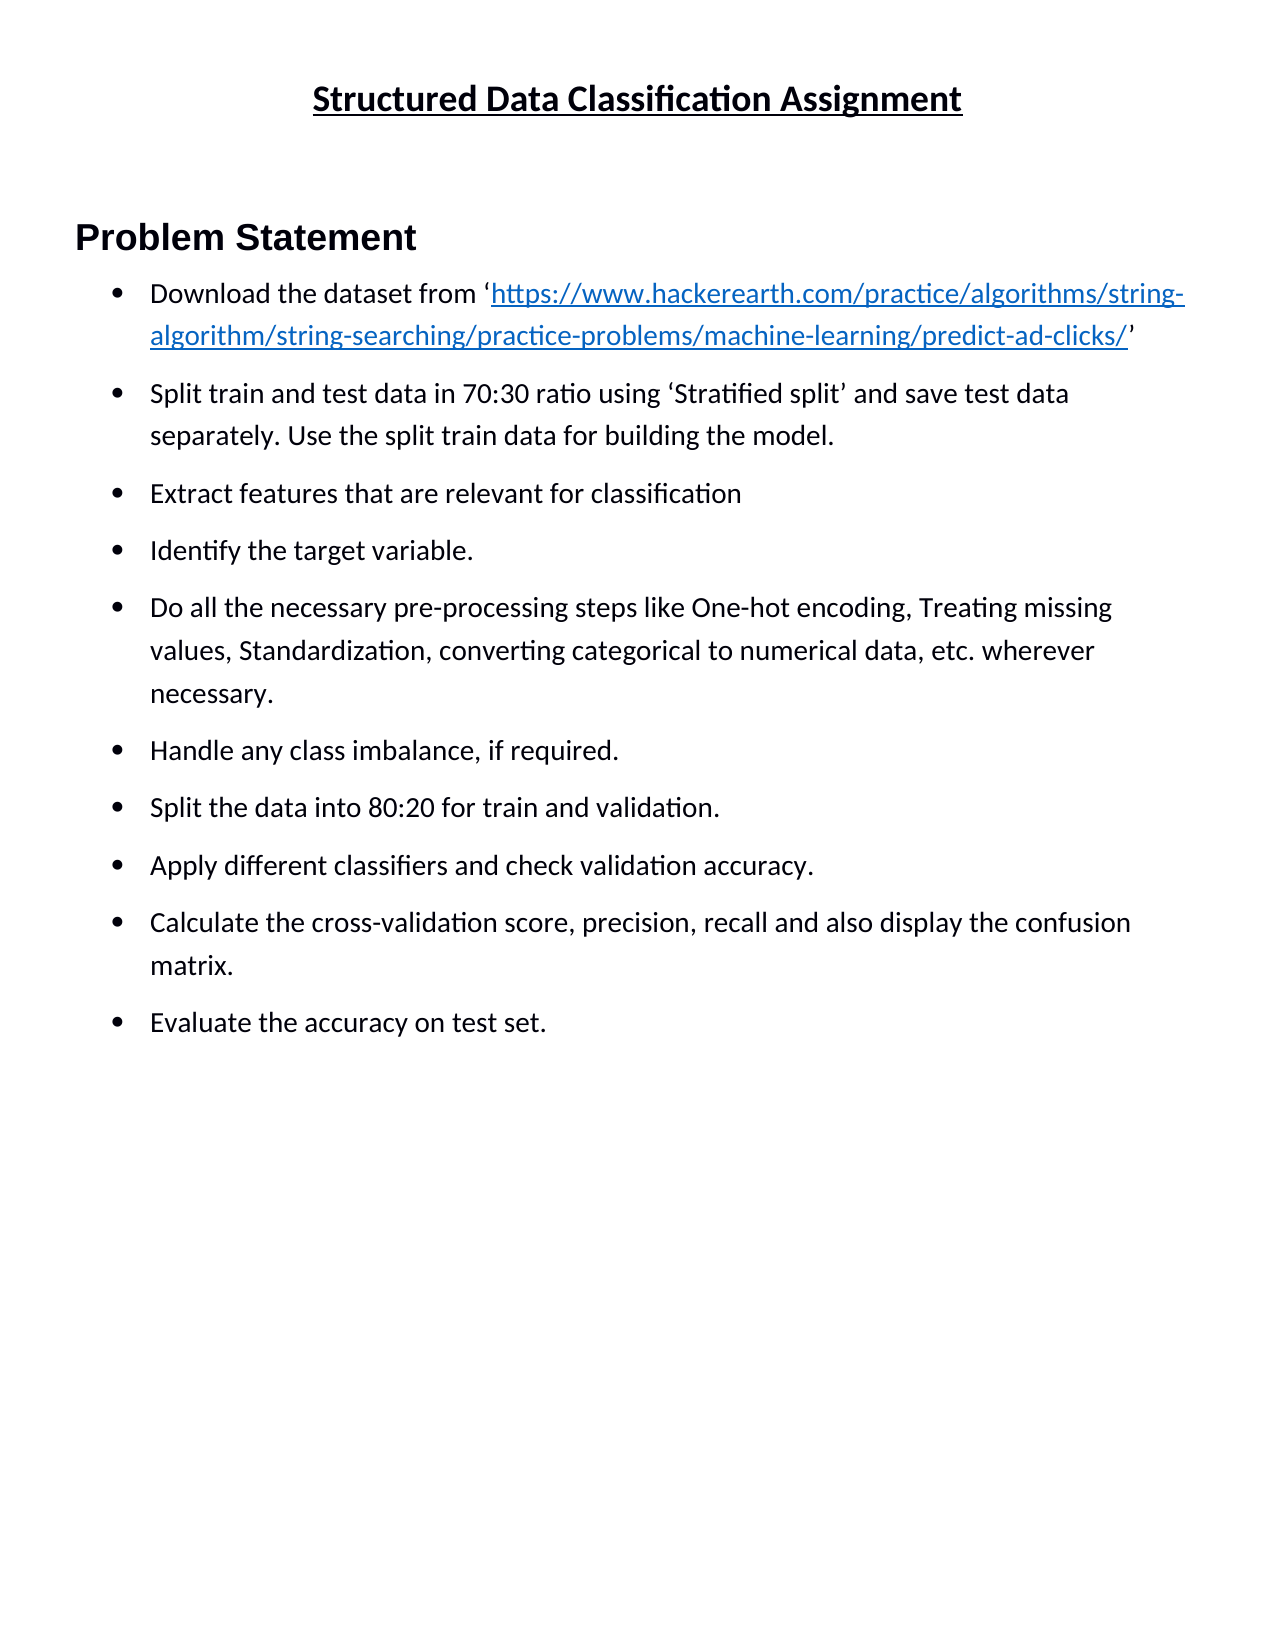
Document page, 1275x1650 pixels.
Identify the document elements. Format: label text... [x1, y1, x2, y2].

list Handle any class imbalance, if required. [112, 732, 1200, 768]
subtitle Problem Statement [75, 216, 1200, 259]
list Calculate the cross-validation score, precision, recall and also display the confusion matrix. [112, 904, 1200, 982]
list Extract features that are relevant for classification [112, 475, 1200, 510]
list Identify the target variable. [112, 532, 1200, 568]
list Download the dataset from ‘https://www.hackerearth.com/practice/algorithms/string-algorithm/string-searching/practice-problems/machine-learning/predict-ad-clicks/’ [112, 275, 1200, 353]
list Apply different classifiers and check validation accuracy. [112, 847, 1200, 882]
list Do all the necessary pre-processing steps like One-hot encoding, Treating missing values, Standardization, converting categorical to numerical data, etc. wherever necessary. [112, 589, 1200, 710]
list Split the data into 80:20 for train and validation. [112, 789, 1200, 825]
list Evaluate the accuracy on test set. [112, 1004, 1200, 1039]
list Split train and test data in 70:30 ratio using ‘Stratified split’ and save test data separately. Use the split train data for building the model. [112, 375, 1200, 453]
text Structured Data Classification Assignment [75, 75, 1200, 121]
